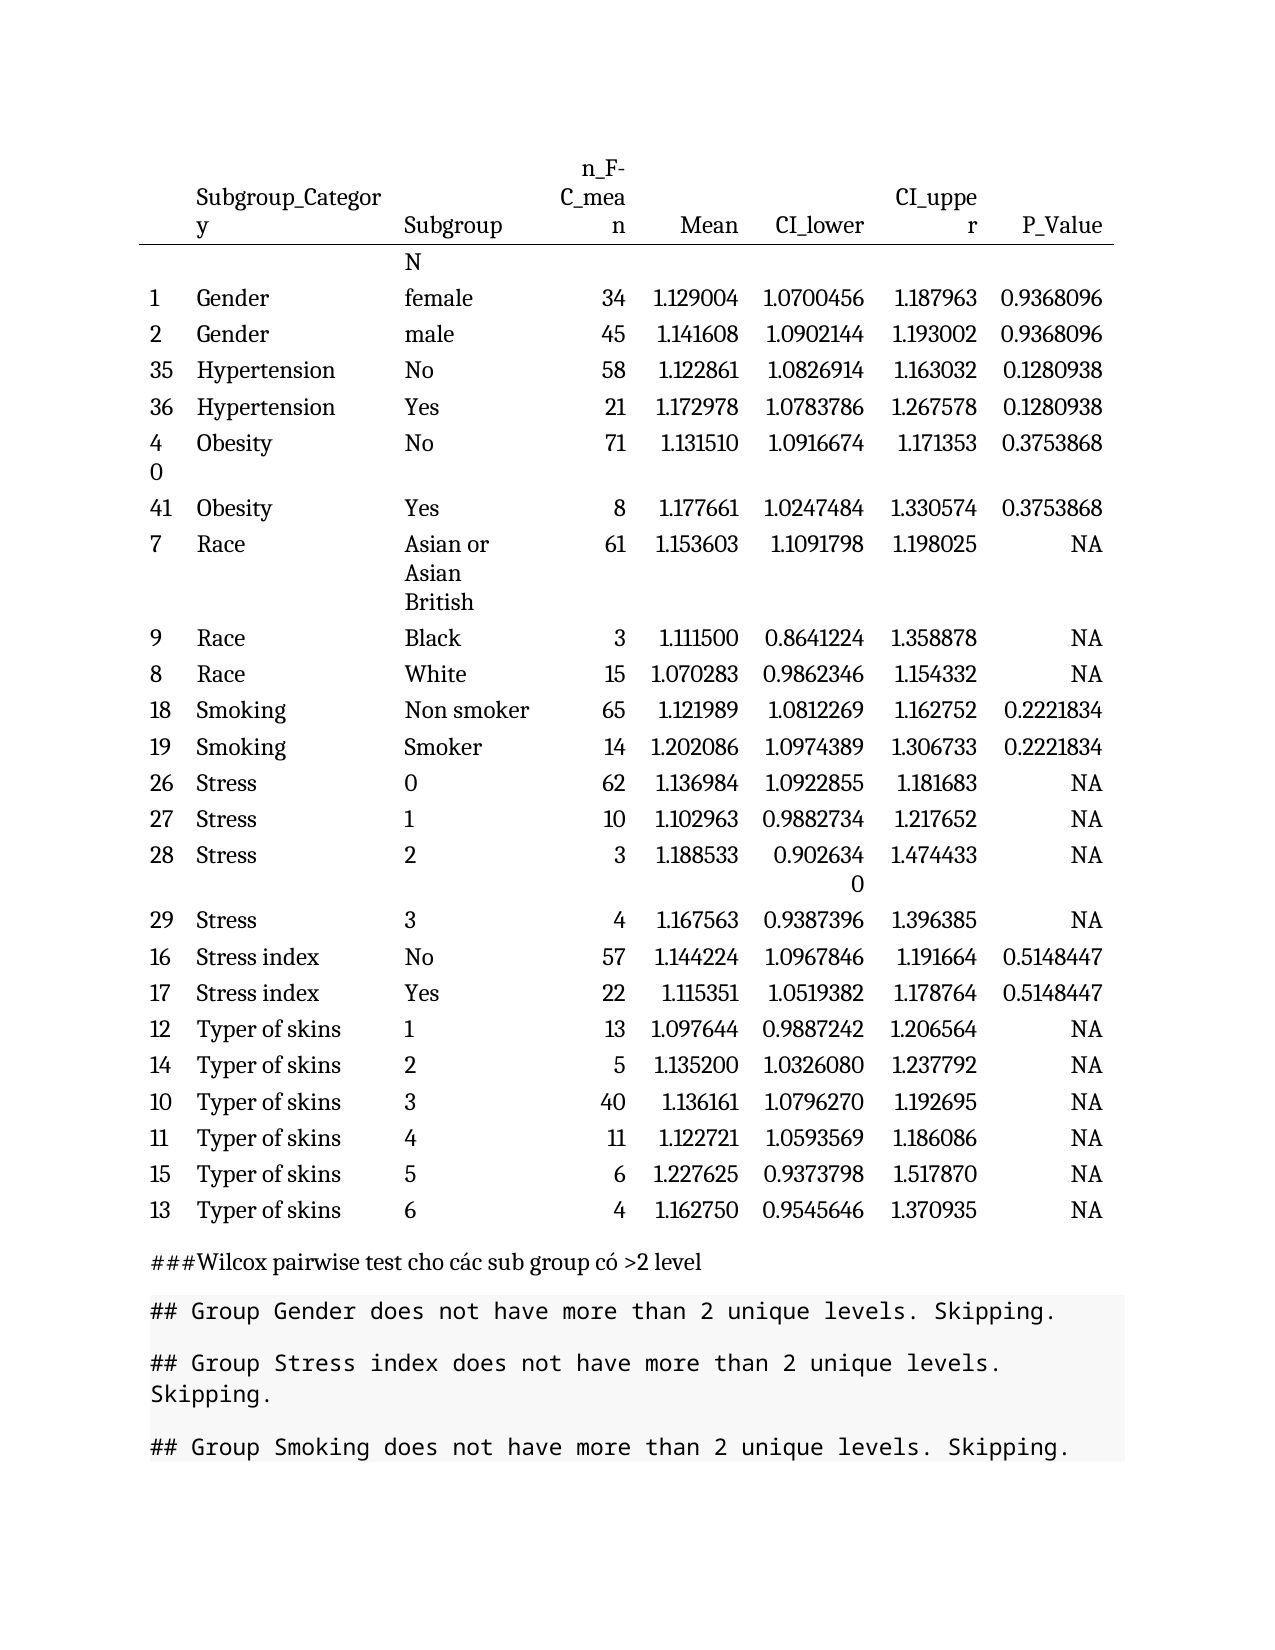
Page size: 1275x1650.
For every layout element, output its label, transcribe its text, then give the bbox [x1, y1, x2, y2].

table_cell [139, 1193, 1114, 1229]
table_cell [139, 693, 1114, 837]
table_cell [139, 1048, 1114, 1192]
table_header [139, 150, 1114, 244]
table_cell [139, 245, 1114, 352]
text ## Group Stress index does not have more than 2 unique levels. Skipping. [150, 1347, 1125, 1409]
text ## Group Smoking does not have more than 2 unique levels. Skipping. [150, 1430, 1125, 1462]
text ## Group Gender does not have more than 2 unique levels. Skipping. [150, 1295, 1125, 1326]
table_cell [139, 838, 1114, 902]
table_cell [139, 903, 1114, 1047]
text ###Wilcox pairwise test cho các sub group có >2 level [150, 1247, 1125, 1276]
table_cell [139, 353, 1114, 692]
